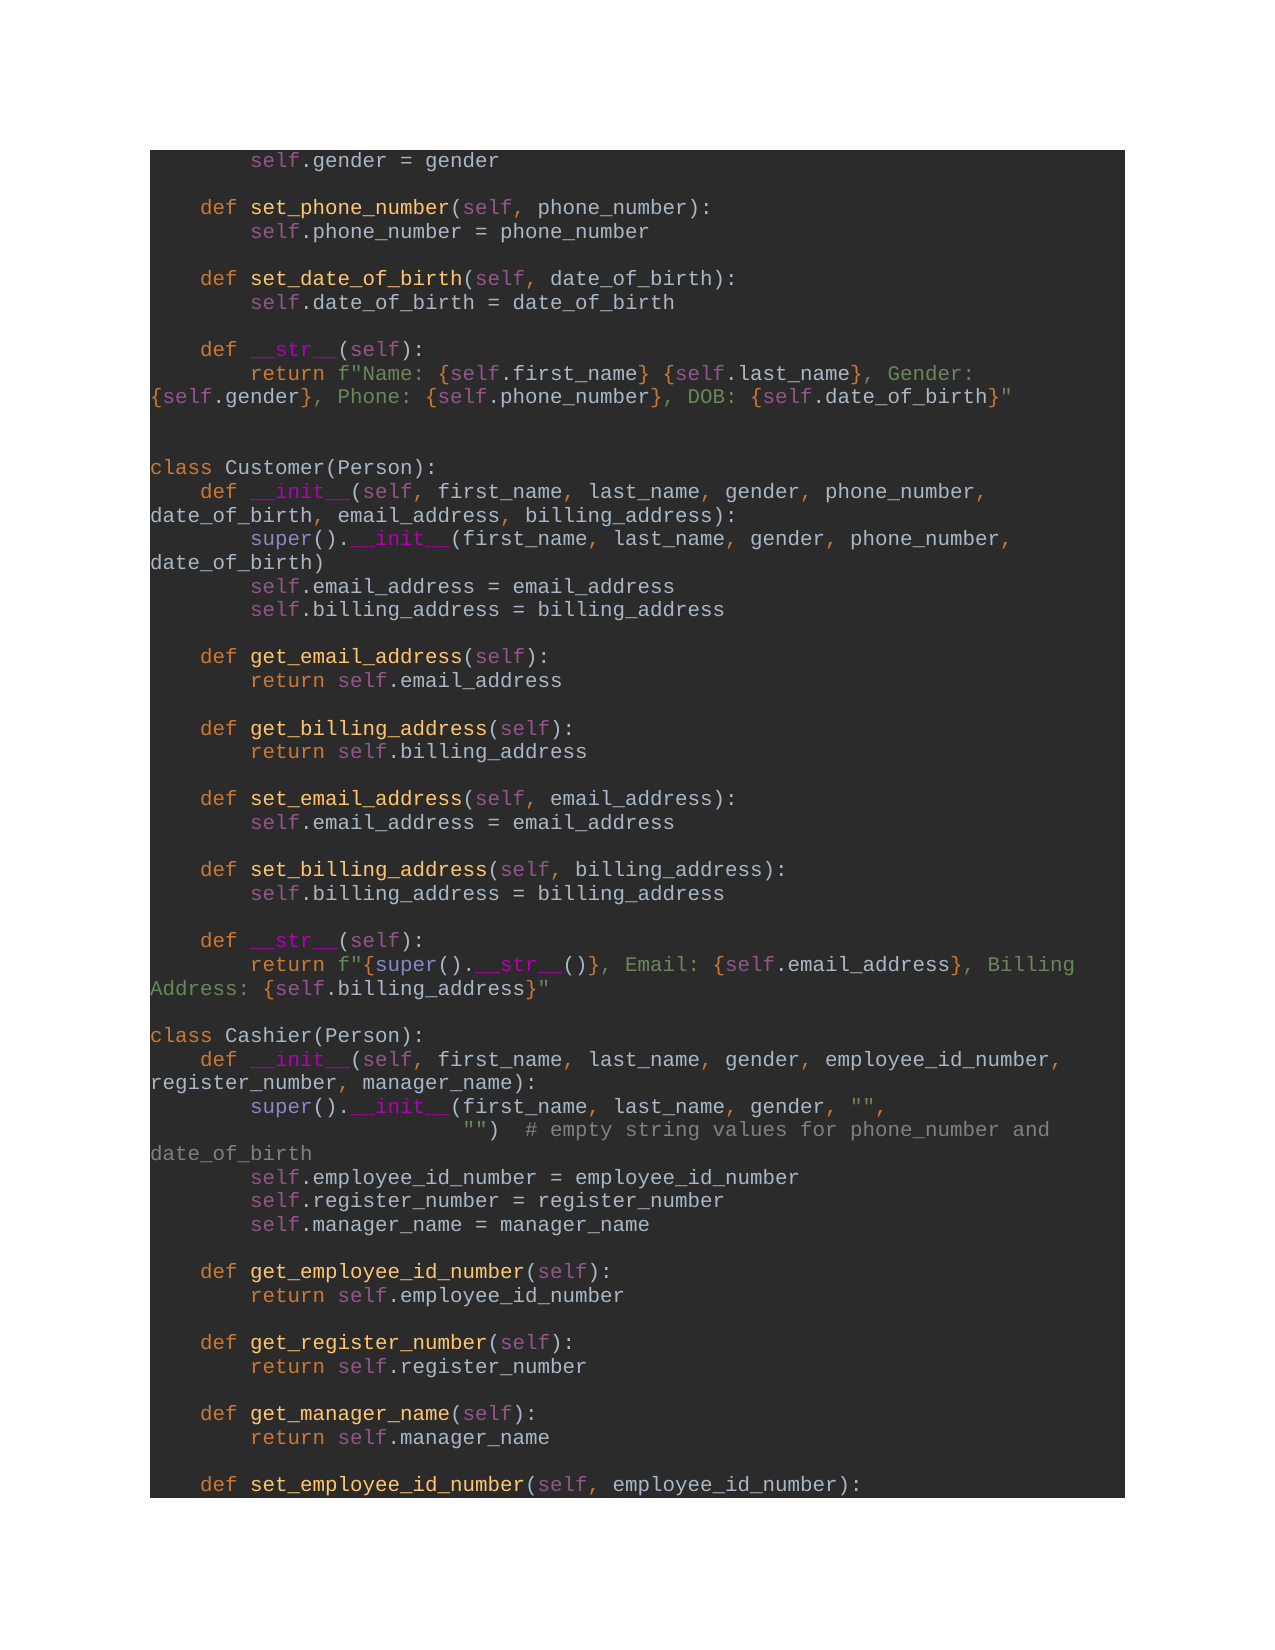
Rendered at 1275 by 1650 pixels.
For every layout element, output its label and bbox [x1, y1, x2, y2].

text [150, 150, 1125, 1498]
